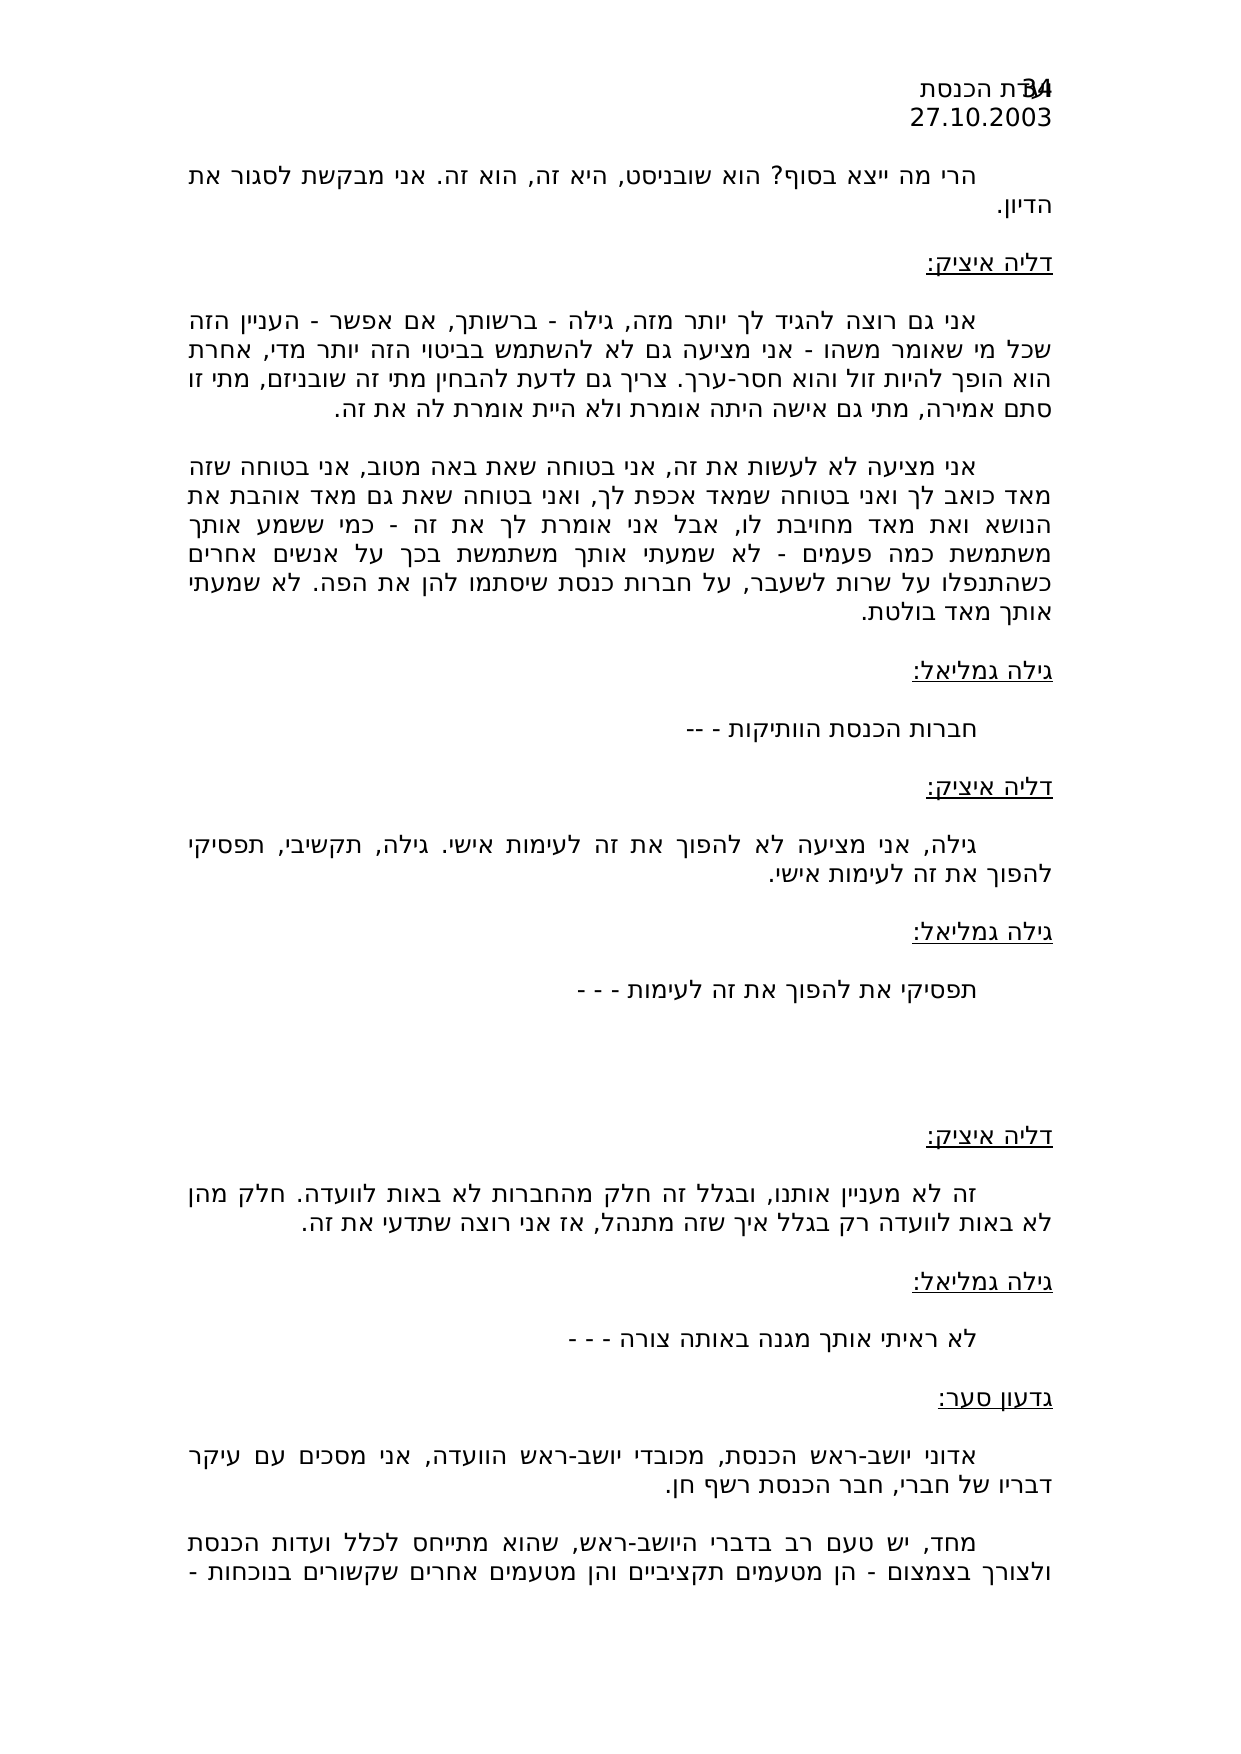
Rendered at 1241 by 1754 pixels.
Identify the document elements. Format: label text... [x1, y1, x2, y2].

text גילה, אני מציעה לא להפוך את זה לעימות אישי. גילה, תקשיבי, תפסיקי להפוך את זה לעימות אישי. [187, 830, 1053, 888]
text הרי מה ייצא בסוף? הוא שובניסט, היא זה, הוא זה. אני מבקשת לסגור את הדיון. [187, 161, 1053, 219]
text דליה איציק: [187, 219, 1053, 277]
text לא ראיתי אותך מגנה באותה צורה - - - [187, 1324, 1053, 1354]
text זה לא מעניין אותנו, ובגלל זה חלק מהחברות לא באות לוועדה. חלק מהן לא באות לוועדה רק בגלל איך שזה מתנהל, אז אני רוצה שתדעי את זה. [187, 1179, 1053, 1237]
text גילה גמליאל: [187, 888, 1053, 947]
text אדוני יושב-ראש הכנסת, מכובדי יושב-ראש הוועדה, אני מסכים עם עיקר דבריו של חברי, חבר הכנסת רשף חן. [187, 1441, 1053, 1499]
text דליה איציק: [187, 1004, 1053, 1150]
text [187, 1528, 1053, 1586]
text גילה גמליאל: [187, 627, 1053, 685]
text גדעון סער: [187, 1354, 1053, 1412]
text אני מציעה לא לעשות את זה, אני בטוחה שאת באה מטוב, אני בטוחה שזה מאד כואב לך ואני בטוחה שמאד אכפת לך, ואני בטוחה שאת גם מאד אוהבת את הנושא ואת מאד מחויבת לו, אבל אני אומרת לך את זה - כמי ששמע אותך משתמשת כמה פעמים - לא שמעתי אותך משתמשת בכך על אנשים אחרים כשהתנפלו על שרות לשעבר, על חברות כנסת שיסתמו להן את הפה. לא שמעתי אותך מאד בולטת. [187, 452, 1053, 627]
text גילה גמליאל: [187, 1237, 1053, 1296]
text חברות הכנסת הוותיקות - -- [187, 714, 1053, 743]
text דליה איציק: [187, 743, 1053, 801]
text תפסיקי את להפוך את זה לעימות - - - [187, 975, 1053, 1004]
text אני גם רוצה להגיד לך יותר מזה, גילה - ברשותך, אם אפשר - העניין הזה שכל מי שאומר משהו - אני מציעה גם לא להשתמש בביטוי הזה יותר מדי, אחרת הוא הופך להיות זול והוא חסר-ערך. צריך גם לדעת להבחין מתי זה שובניזם, מתי זו סתם אמירה, מתי גם אישה היתה אומרת ולא היית אומרת לה את זה. [187, 306, 1053, 423]
